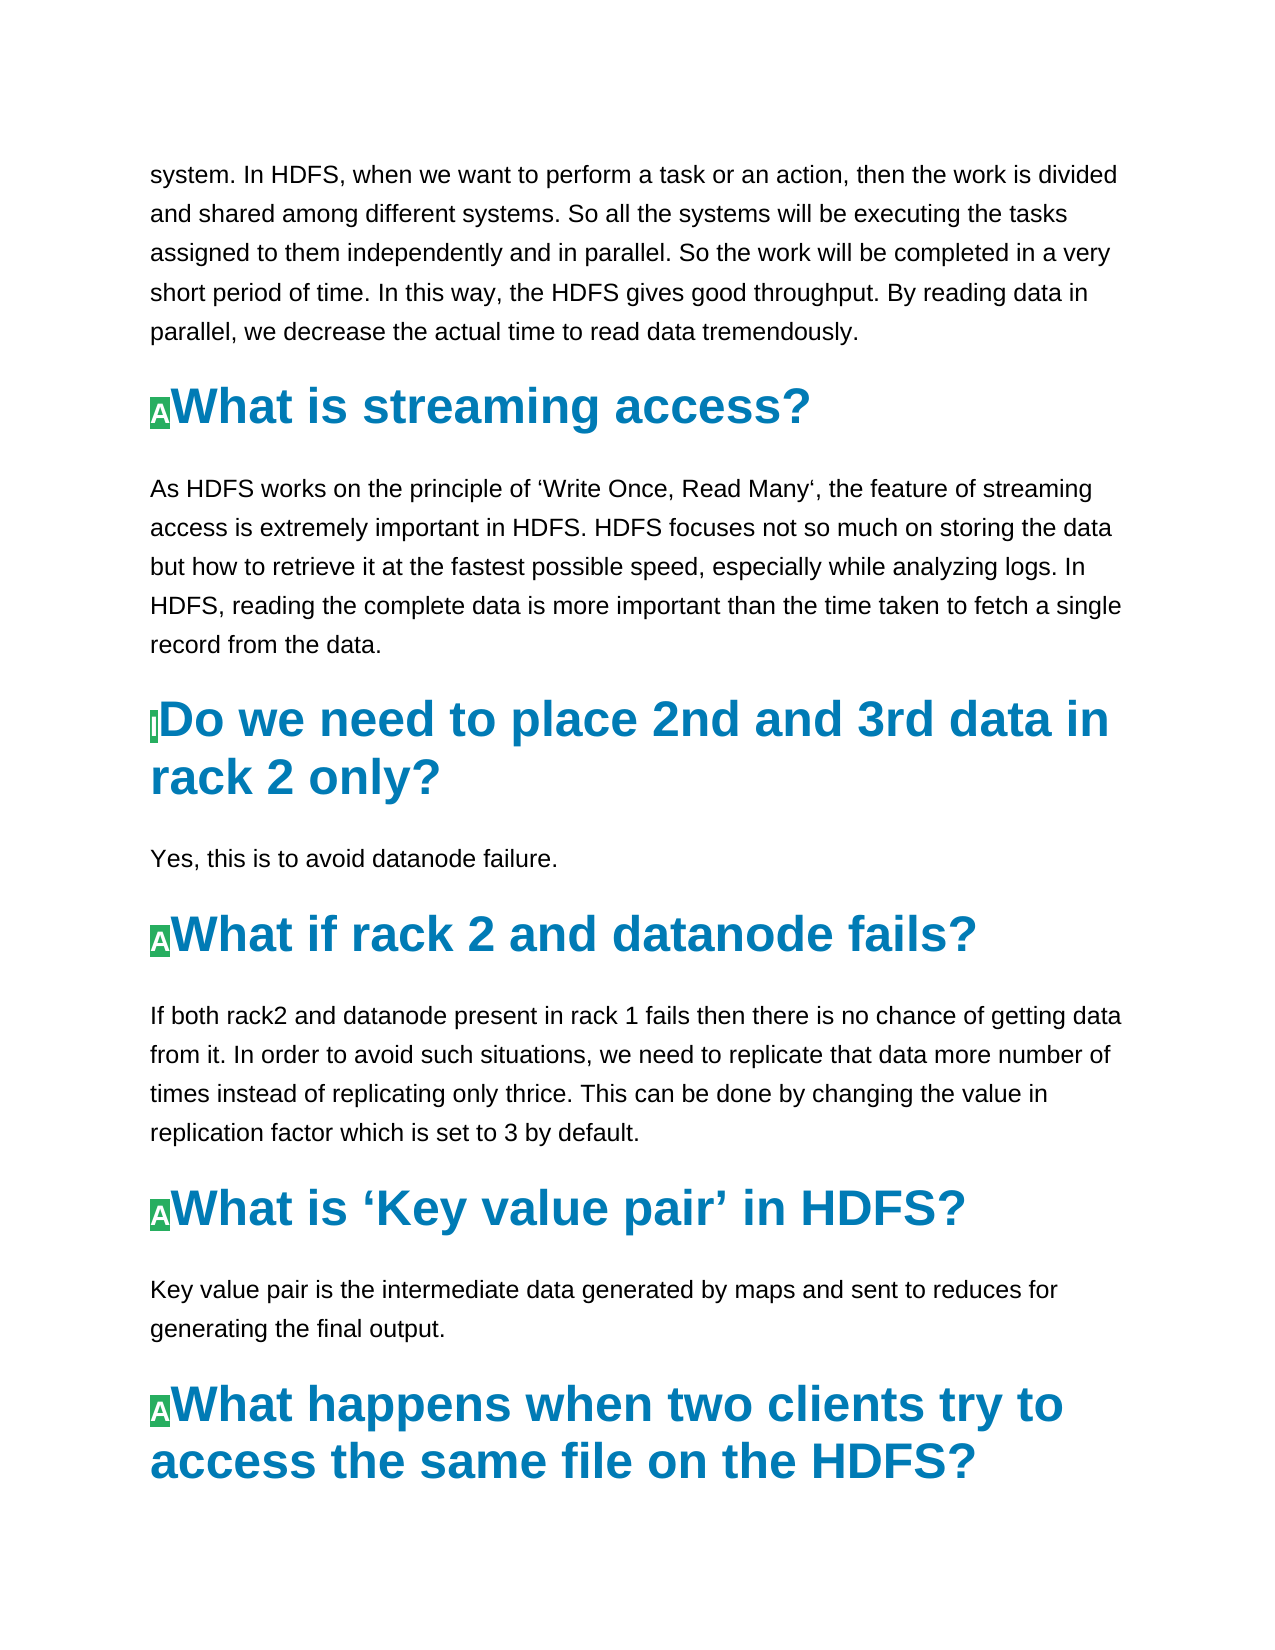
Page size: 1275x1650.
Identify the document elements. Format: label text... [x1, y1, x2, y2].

text As HDFS works on the principle of ‘Write Once, Read Many‘, the feature of streaming access is extremely important in HDFS. HDFS focuses not so much on storing the data but how to retrieve it at the fastest possible speed, especially while analyzing logs. In HDFS, reading the complete data is more important than the time taken to fetch a single record from the data. [150, 463, 1125, 658]
text Key value pair is the intermediate data generated by maps and sent to reduces for generating the final output. [150, 1265, 1125, 1343]
text Yes, this is to avoid datanode failure. [150, 834, 1125, 873]
text AWhat happens when two clients try to access the same file on the HDFS? [150, 1374, 1125, 1489]
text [150, 150, 1125, 345]
text If both rack2 and datanode present in rack 1 fails then there is no chance of getting data from it. In order to avoid such situations, we need to replicate that data more number of times instead of replicating only thrice. This can be done by changing the value in replication factor which is set to 3 by default. [150, 991, 1125, 1147]
text AWhat is streaming access? [150, 377, 1125, 434]
text IDo we need to place 2nd and 3rd data in rack 2 only? [150, 690, 1125, 805]
text AWhat if rack 2 and datanode fails? [150, 904, 1125, 962]
text AWhat is ‘Key value pair’ in HDFS? [150, 1178, 1125, 1236]
